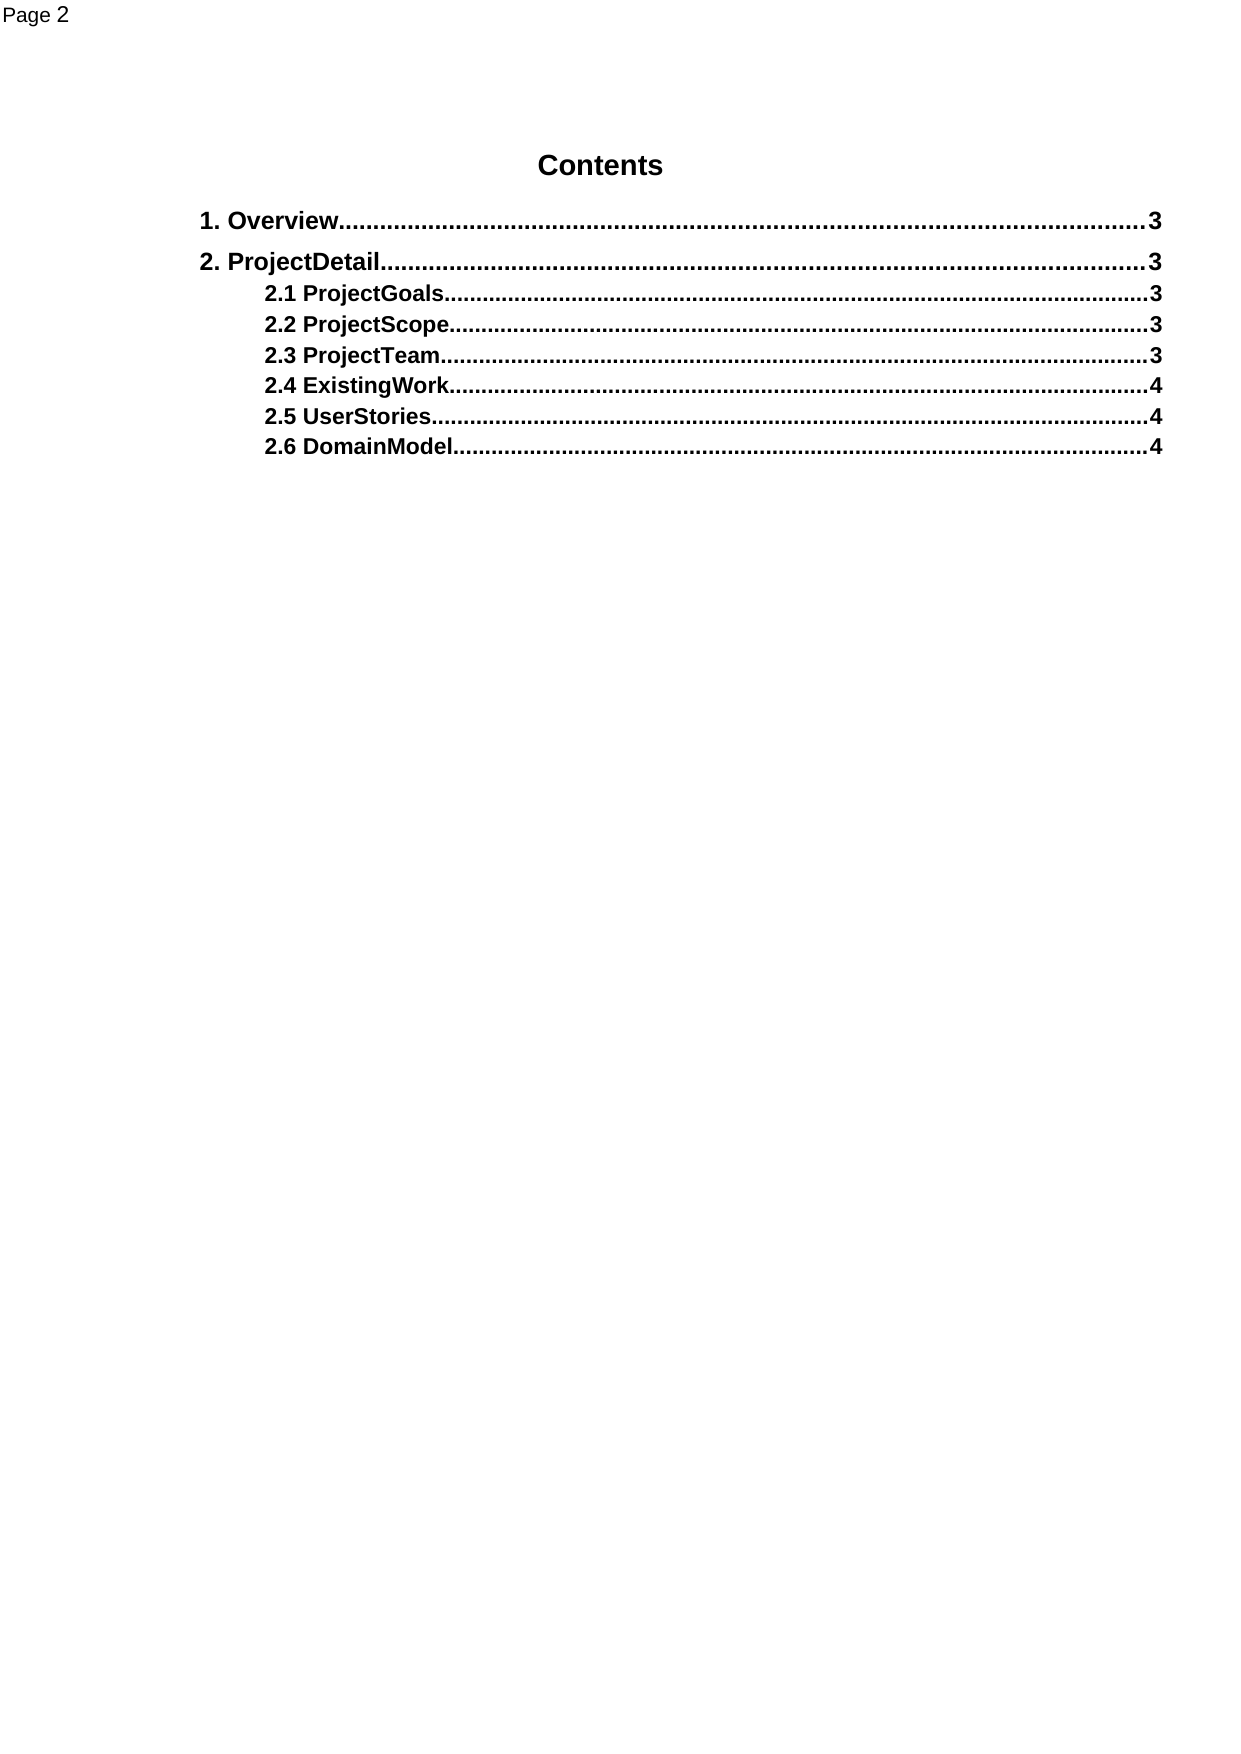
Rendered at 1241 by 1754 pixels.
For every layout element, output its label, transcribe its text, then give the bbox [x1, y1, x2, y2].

text Contents [255, 148, 946, 181]
